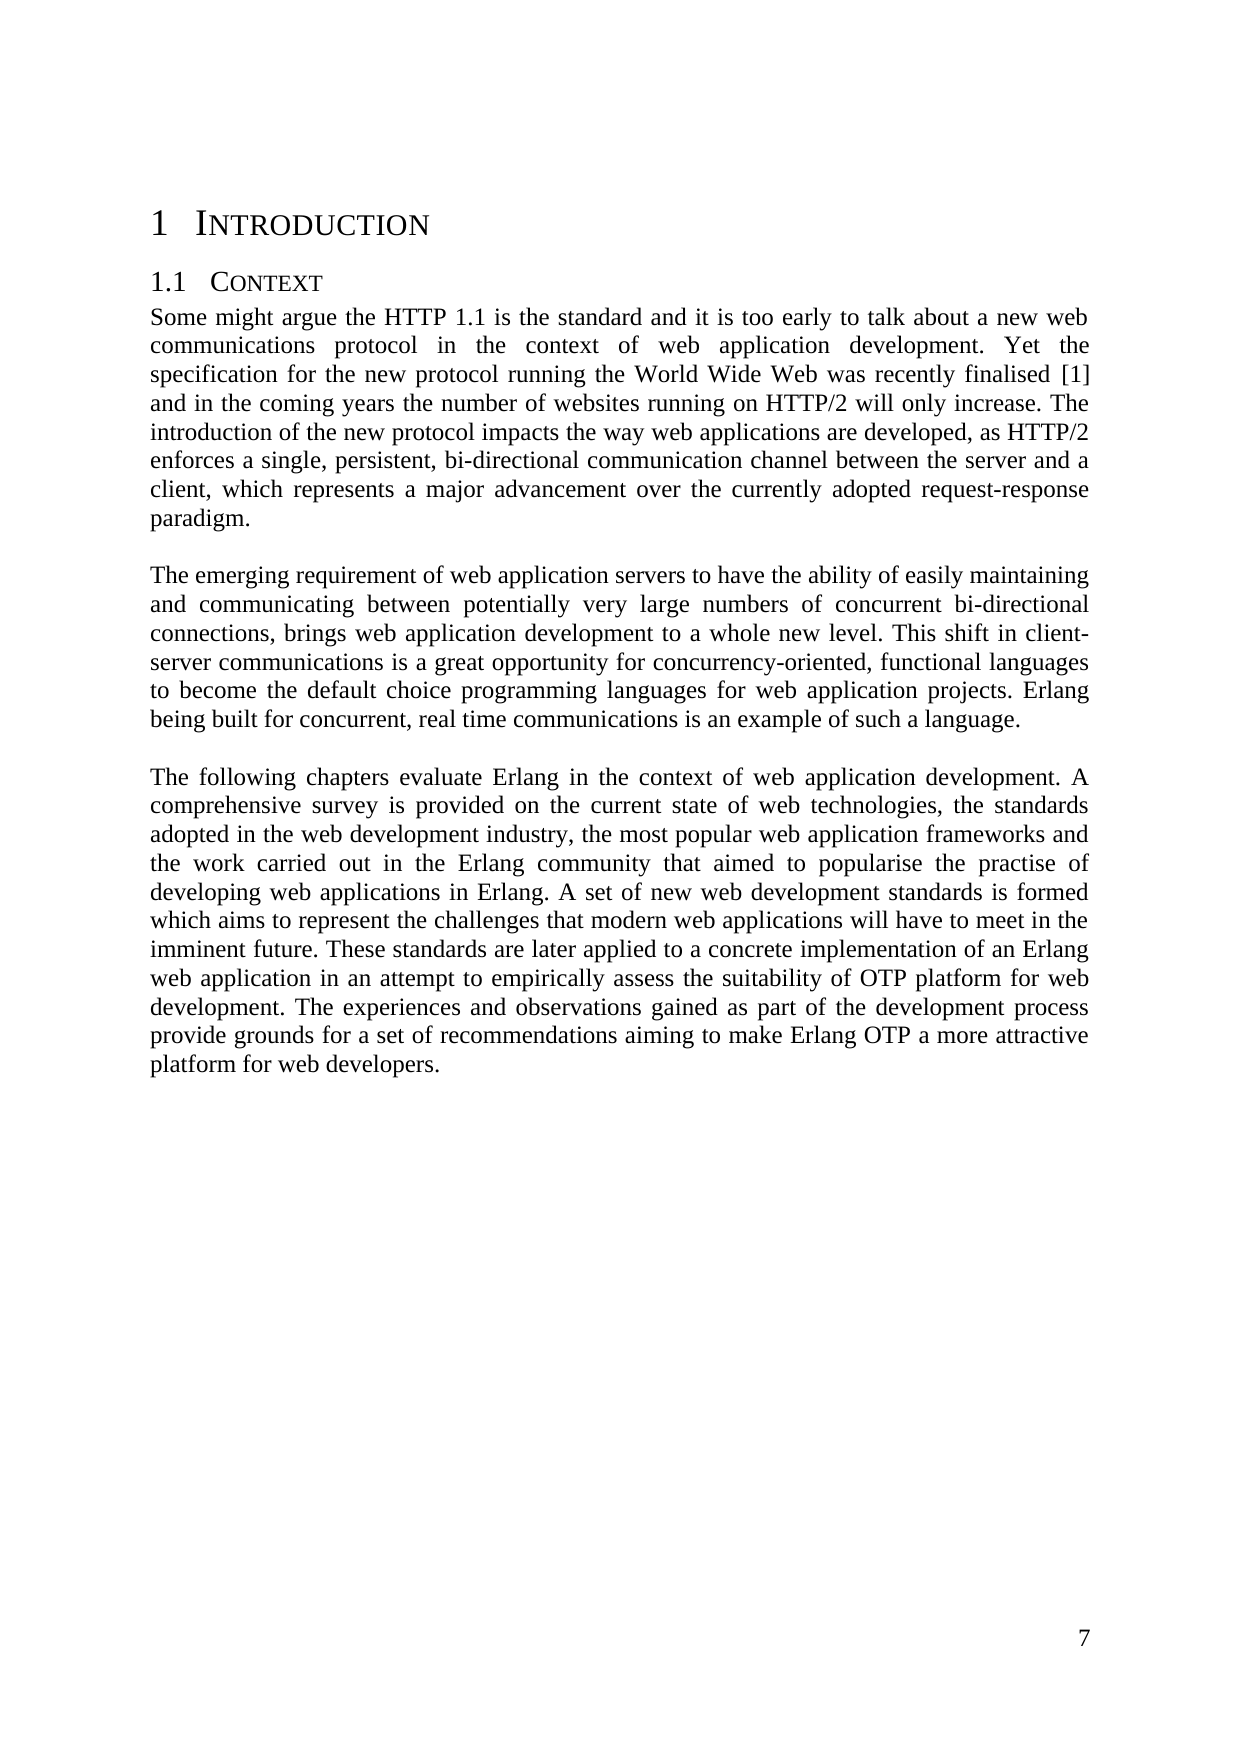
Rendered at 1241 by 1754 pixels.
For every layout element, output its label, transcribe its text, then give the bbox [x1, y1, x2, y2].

text The following chapters evaluate Erlang in the context of web application development. A comprehensive survey is provided on the current state of web technologies, the standards adopted in the web development industry, the most popular web application frameworks and the work carried out in the Erlang community that aimed to popularise the practise of developing web applications in Erlang. A set of new web development standards is formed which aims to represent the challenges that modern web applications will have to meet in the imminent future. These standards are later applied to a concrete implementation of an Erlang web application in an attempt to empirically assess the suitability of OTP platform for web development. The experiences and observations gained as part of the development process provide grounds for a set of recommendations aiming to make Erlang OTP a more attractive platform for web developers. [150, 762, 1090, 1078]
text Some might argue the HTTP 1.1 is the standard and it is too early to talk about a new web communications protocol in the context of web application development. Yet the specification for the new protocol running the World Wide Web was recently finalised and in the coming years the number of websites running on HTTP/2 will only increase. The introduction of the new protocol impacts the way web applications are developed, as HTTP/2 enforces a single, persistent, bi-directional communication channel between the server and a client, which represents a major advancement over the currently adopted request-response paradigm. [150, 302, 1090, 532]
subtitle Context [150, 264, 1090, 297]
subtitle Introduction [150, 200, 1090, 243]
text The emerging requirement of web application servers to have the ability of easily maintaining and communicating between potentially very large numbers of concurrent bi-directional connections, brings web application development to a whole new level. This shift in client-server communications is a great opportunity for concurrency-oriented, functional languages to become the default choice programming languages for web application projects. Erlang being built for concurrent, real time communications is an example of such a language. [150, 561, 1090, 733]
